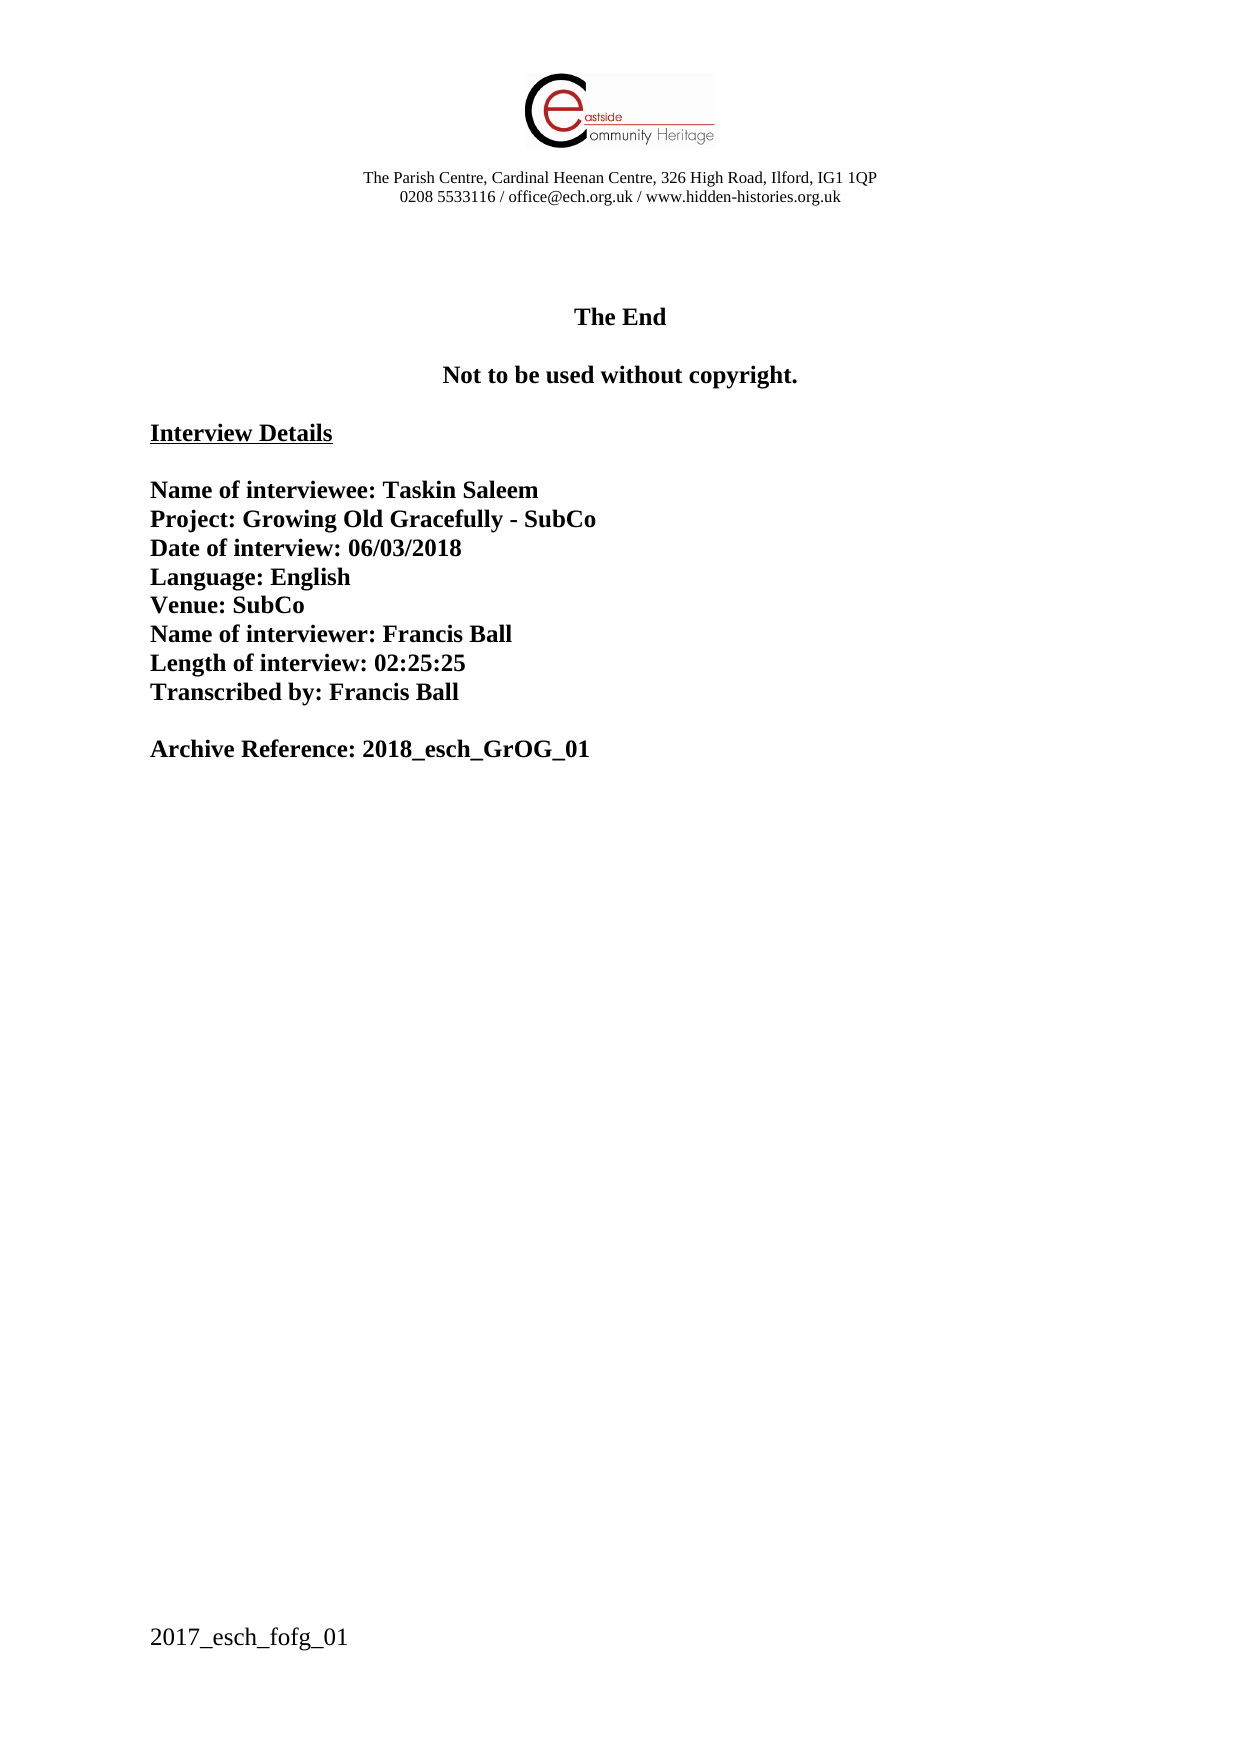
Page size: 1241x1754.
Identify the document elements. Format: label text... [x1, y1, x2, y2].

text Language: English [150, 562, 1090, 591]
text Transcribed by: Francis Ball [150, 677, 1090, 706]
text The End [150, 302, 1090, 331]
text Interview Details [150, 418, 1090, 447]
text Not to be used without copyright. [150, 360, 1090, 389]
text Archive Reference: 2018_esch_GrOG_01 [150, 734, 1090, 763]
picture [524, 73, 716, 149]
text Name of interviewee: Taskin Saleem [150, 476, 1090, 504]
text Venue: SubCo [150, 591, 1090, 619]
text Project: Growing Old Gracefully - SubCo [150, 504, 1090, 533]
text Date of interview: 06/03/2018 [150, 533, 1090, 562]
text Name of interviewer: Francis Ball [150, 619, 1090, 648]
text Length of interview: 02:25:25 [150, 648, 1090, 677]
